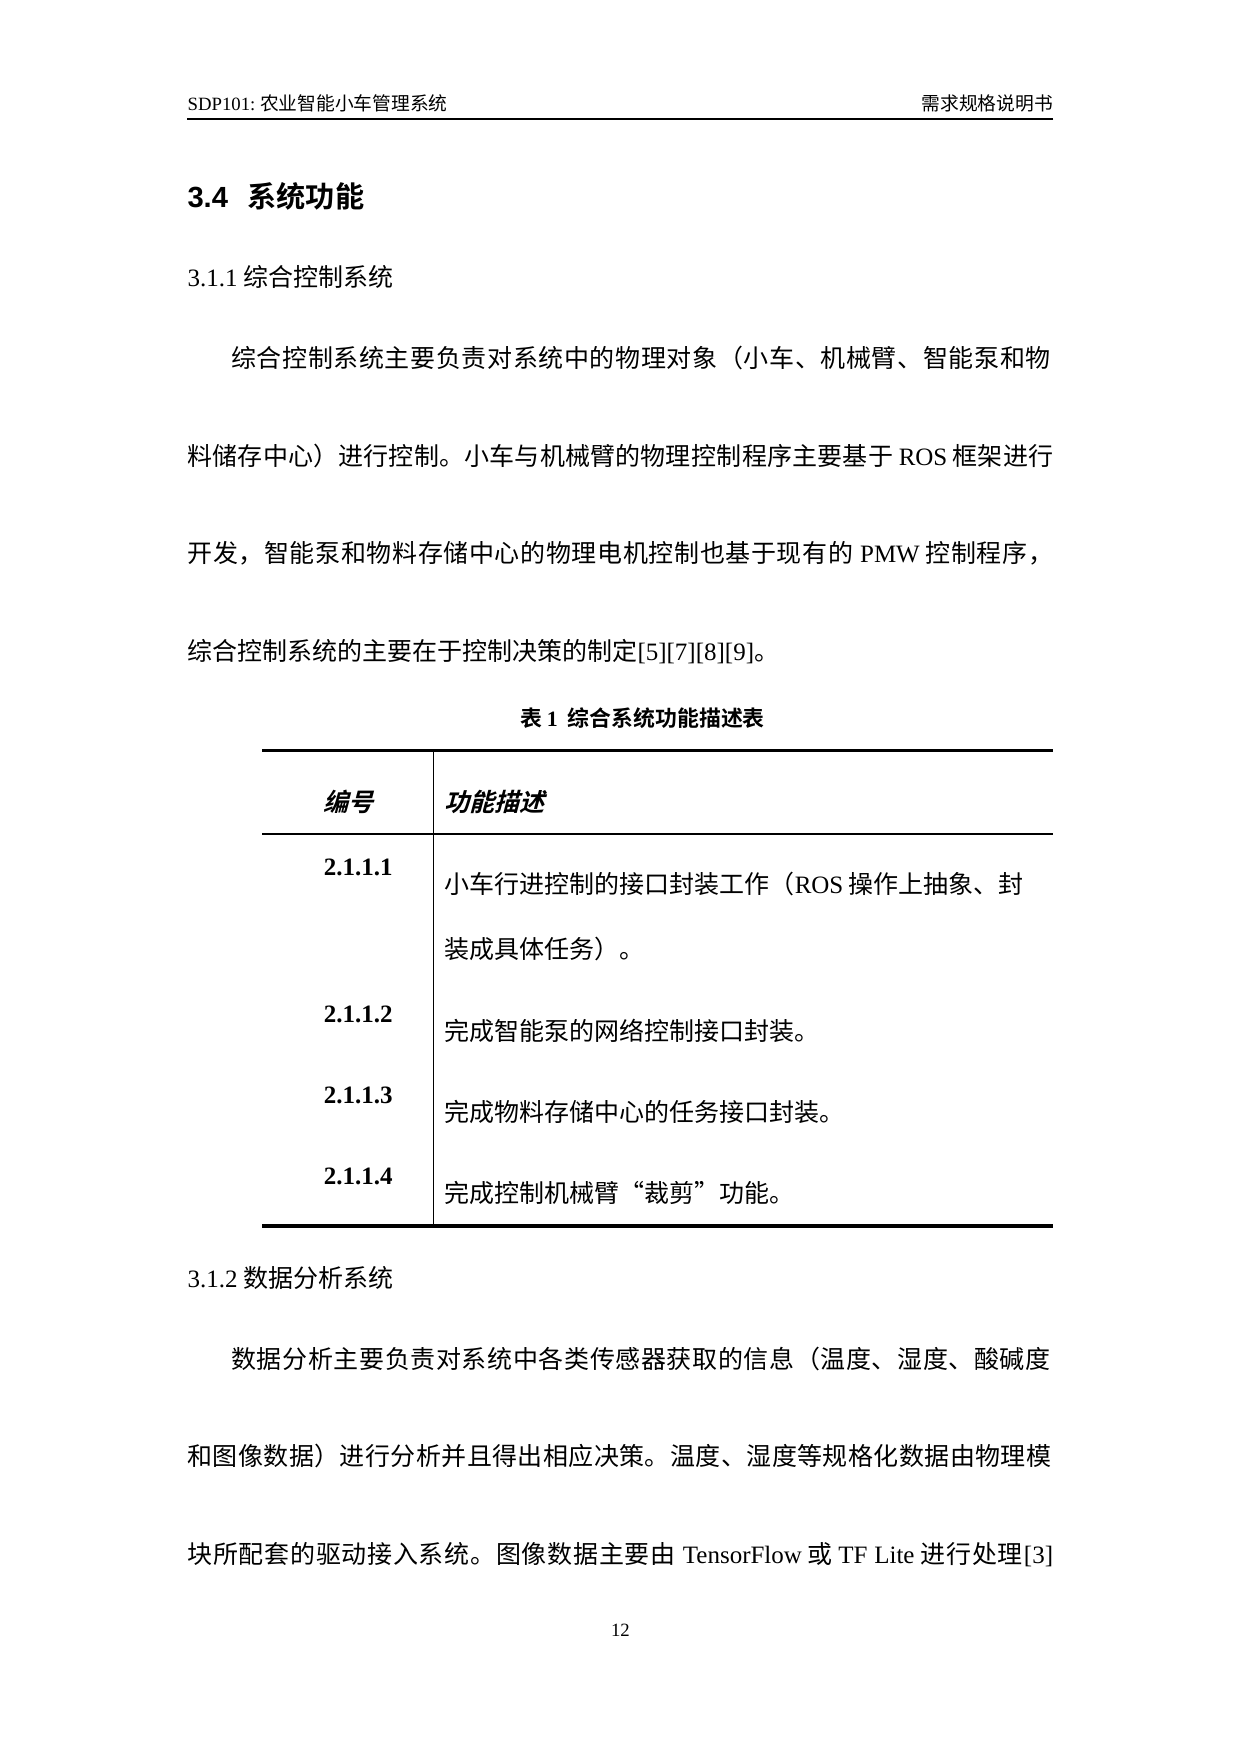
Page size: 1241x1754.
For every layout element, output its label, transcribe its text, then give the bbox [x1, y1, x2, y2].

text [187, 1325, 1053, 1585]
table_cell 完成物料存储中心的任务接口封装。 [434, 1062, 1053, 1143]
table_cell 2.1.1.2 [262, 981, 433, 1062]
subtitle 系统功能 [187, 162, 1053, 227]
table_cell 2.1.1.3 [262, 1062, 433, 1143]
text 3.1.1 综合控制系统 [187, 243, 1053, 308]
table_cell 小车行进控制的接口封装工作（ROS操作上抽象、封装成具体任务）。 [434, 835, 1053, 981]
text 综合控制系统主要负责对系统中的物理对象（小车、机械臂、智能泵和物料储存中心）进行控制。小车与机械臂的物理控制程序主要基于ROS框架进行开发，智能泵和物料存储中心的物理电机控制也基于现有的PMW控制程序，综合控制系统的主要在于控制决策的制定[5][7][8][9]。 [187, 324, 1053, 682]
table_cell 2.1.1.4 [262, 1143, 433, 1224]
table_cell 完成智能泵的网络控制接口封装。 [434, 981, 1053, 1062]
text 表 1 综合系统功能描述表 [187, 700, 1053, 733]
table_header 编号 [262, 752, 433, 833]
table_cell 2.1.1.1 [262, 835, 433, 981]
table_cell 完成控制机械臂“裁剪”功能。 [434, 1143, 1053, 1224]
table_header 功能描述 [434, 752, 1053, 833]
text 3.1.2 数据分析系统 [187, 1244, 1053, 1309]
